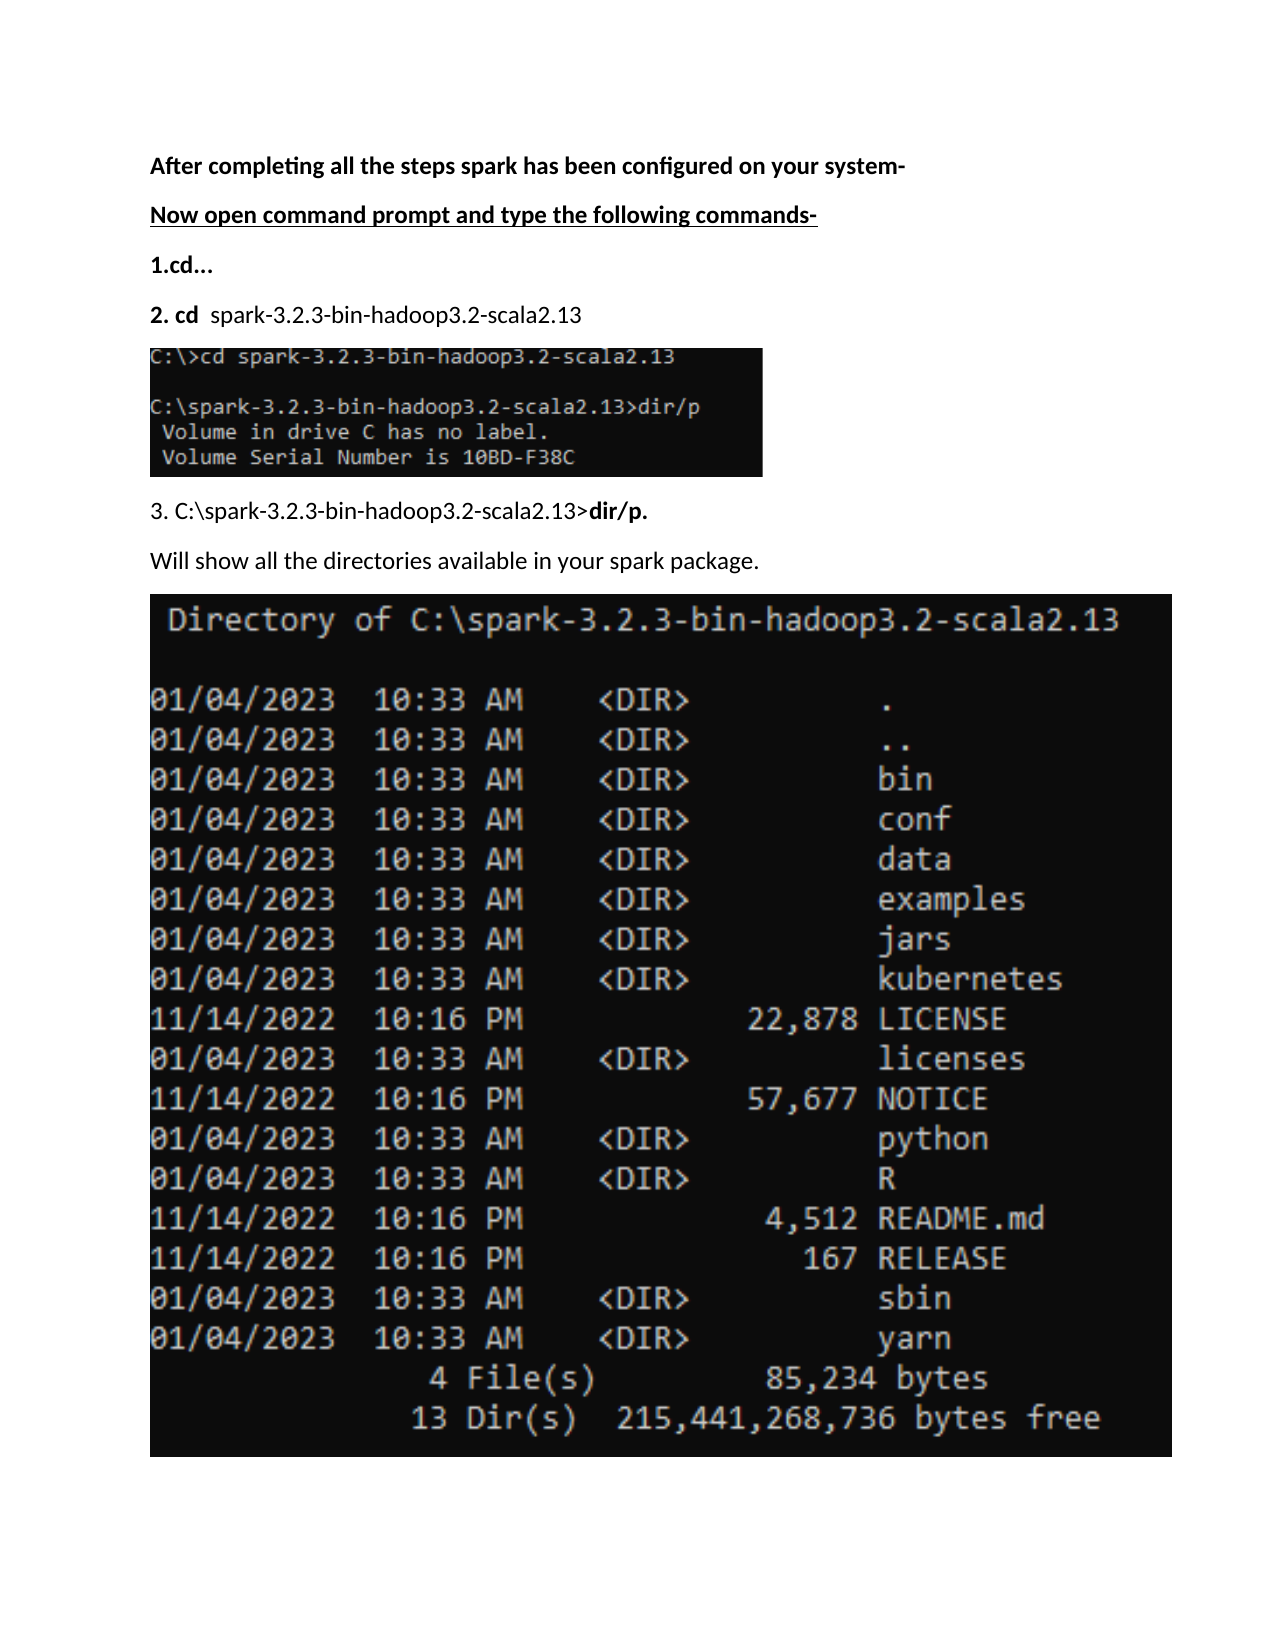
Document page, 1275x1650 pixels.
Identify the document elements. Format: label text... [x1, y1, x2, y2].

text 3. C:\spark-3.2.3-bin-hadoop3.2-scala2.13>dir/p. [150, 495, 1125, 526]
text Now open command prompt and type the following commands- [150, 199, 1125, 230]
picture [150, 594, 1172, 1457]
picture [150, 348, 763, 477]
text 1.cd... [150, 249, 1125, 280]
text After completing all the steps spark has been configured on your system- [150, 150, 1125, 181]
text 2. cd spark-3.2.3-bin-hadoop3.2-scala2.13 [150, 299, 1125, 329]
text Will show all the directories available in your spark package. [150, 545, 1125, 575]
